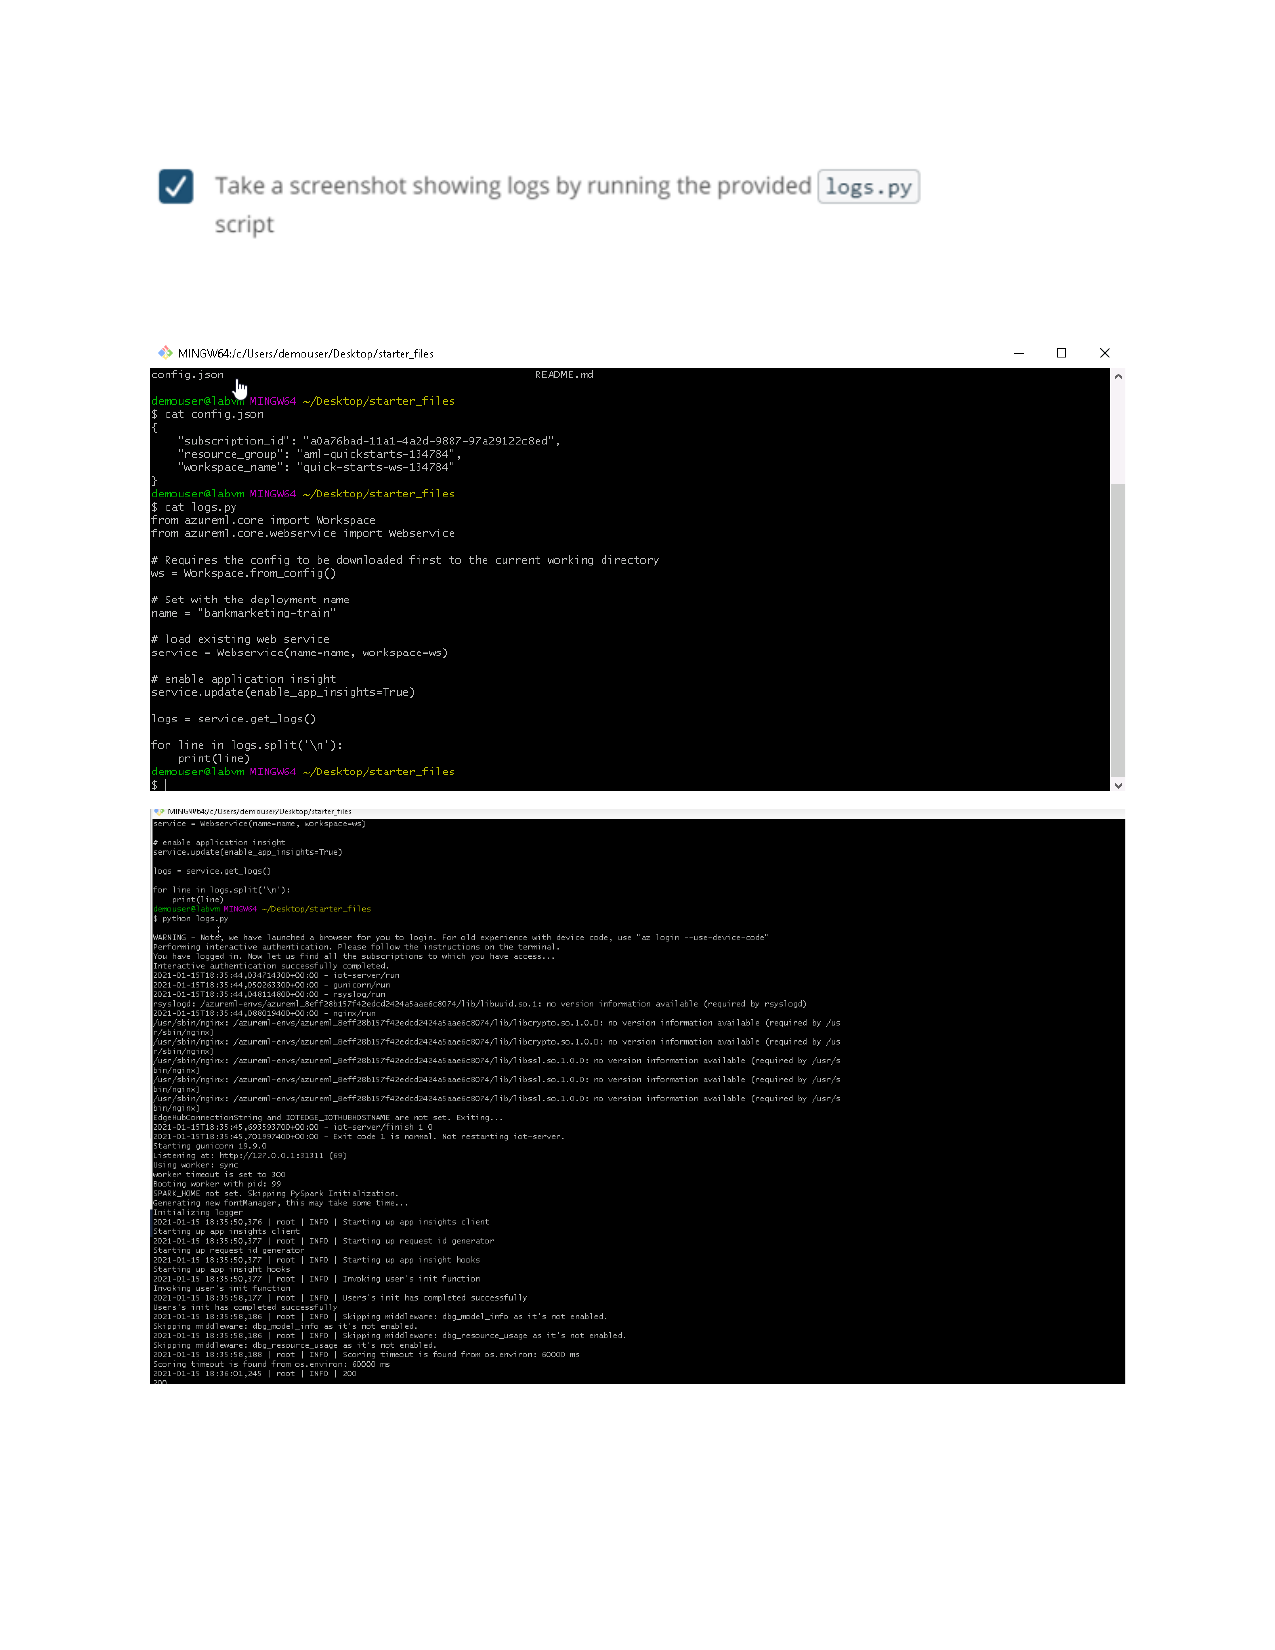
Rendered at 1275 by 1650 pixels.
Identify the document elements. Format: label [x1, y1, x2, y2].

picture [150, 809, 1125, 1384]
picture [150, 340, 1125, 791]
picture [150, 150, 946, 275]
